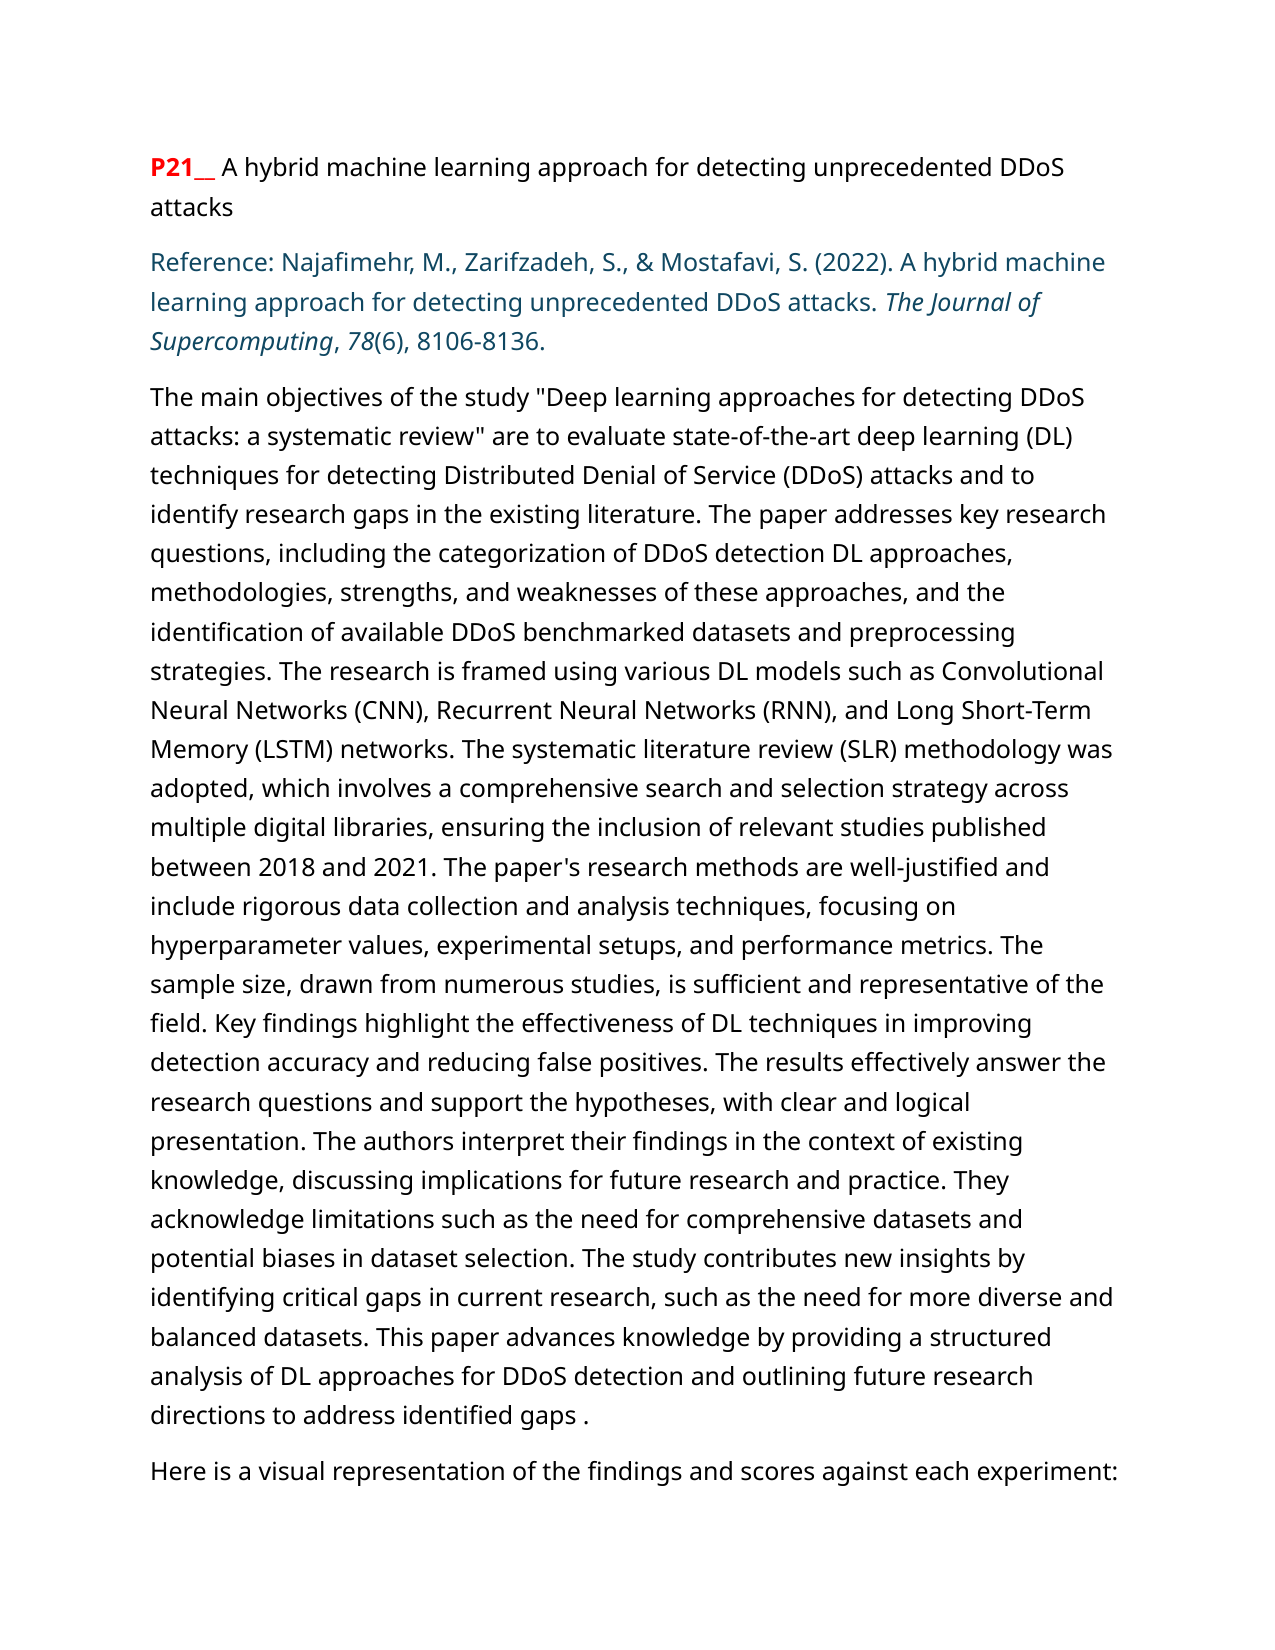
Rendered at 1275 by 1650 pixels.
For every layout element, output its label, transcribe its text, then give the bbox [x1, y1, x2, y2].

text Here is a visual representation of the findings and scores against each experiment: [150, 1453, 1125, 1487]
text P21__ A hybrid machine learning approach for detecting unprecedented DDoS attacks [150, 150, 1125, 223]
text Reference: Najafimehr, M., Zarifzadeh, S., & Mostafavi, S. (2022). A hybrid machine learning approach for detecting unprecedented DDoS attacks. The Journal of Supercomputing, 78(6), 8106-8136. [150, 245, 1125, 357]
